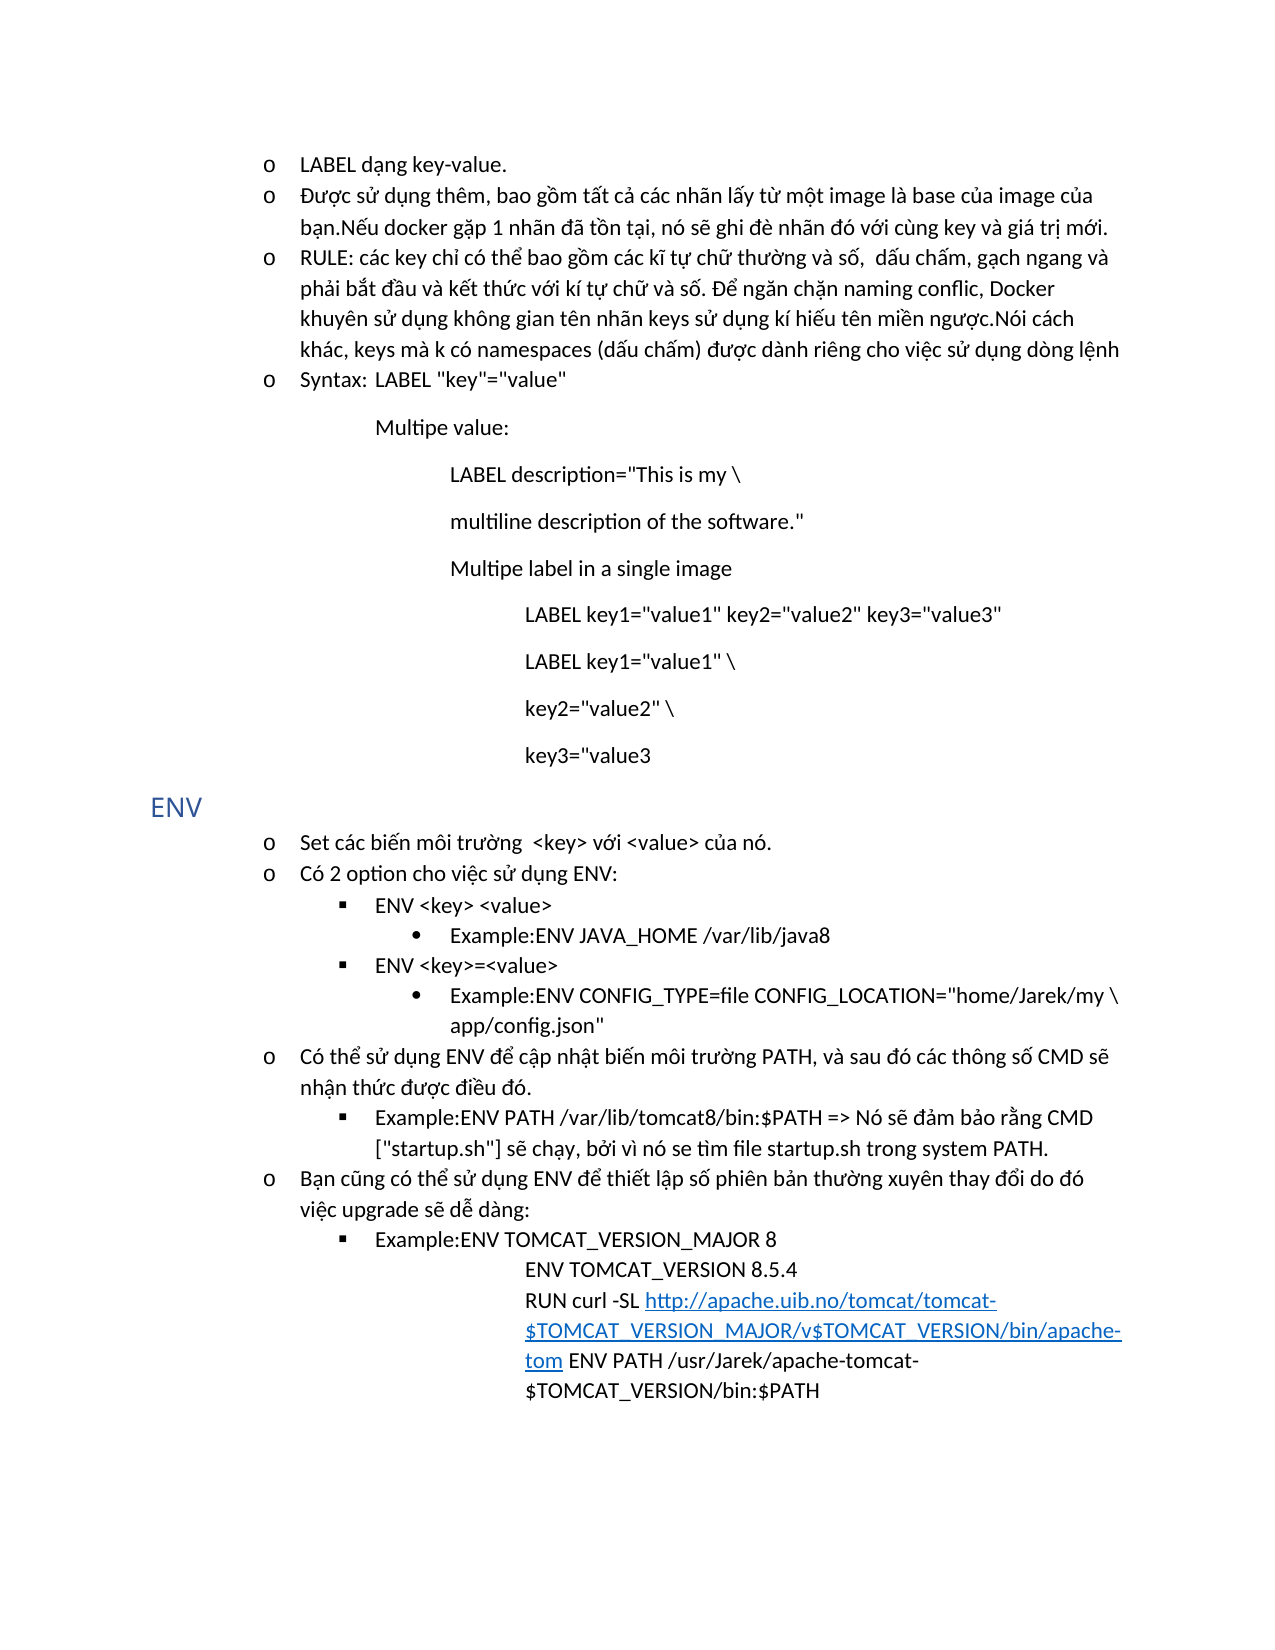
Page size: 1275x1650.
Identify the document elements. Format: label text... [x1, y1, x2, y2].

list Example:ENV CONFIG_TYPE=file CONFIG_LOCATION="home/Jarek/my \app/config.json" [412, 981, 1125, 1040]
list Có thể sử dụng ENV để cập nhật biến môi trường PATH, và sau đó các thông số CMD sẽ nhận thức được điều đó. [262, 1042, 1125, 1101]
list Bạn cũng có thể sử dụng ENV để thiết lập số phiên bản thường xuyên thay đổi do đó việc upgrade sẽ dễ dàng: [262, 1164, 1125, 1223]
text LABEL description="This is my \ [150, 460, 1125, 488]
list Example:ENV TOMCAT_VERSION_MAJOR 8 [337, 1225, 1125, 1253]
text Multipe label in a single image [150, 554, 1125, 582]
list Có 2 option cho việc sử dụng ENV: [262, 859, 1125, 888]
list Example:ENV PATH /var/lib/tomcat8/bin:$PATH => Nó sẽ đảm bảo rằng CMD ["startup.sh"] sẽ chạy, bởi vì nó se tìm file startup.sh trong system PATH. [337, 1103, 1125, 1162]
list LABEL dạng key-value. [262, 150, 1125, 179]
subtitle ENV [150, 788, 1125, 825]
text multiline description of the software." [150, 507, 1125, 535]
text key3="value3 [150, 741, 1125, 769]
text LABEL key1="value1" \ [150, 647, 1125, 676]
text Multipe value: [150, 413, 1125, 441]
text LABEL key1="value1" key2="value2" key3="value3" [150, 601, 1125, 629]
list RULE: các key chỉ có thể bao gồm các kĩ tự chữ thường và số, dấu chấm, gạch ngang và phải bắt đầu và kết thức với kí tự chữ và số. Để ngăn chặn naming conflic, Docker khuyên sử dụng không gian tên nhãn keys sử dụng kí hiếu tên miền ngược.Nói cách khác, keys mà k có namespaces (dấu chấm) được dành riêng cho việc sử dụng dòng lệnh [262, 243, 1125, 363]
list Được sử dụng thêm, bao gồm tất cả các nhãn lấy từ một image là base của image của bạn.Nếu docker gặp 1 nhãn đã tồn tại, nó sẽ ghi đè nhãn đó với cùng key và giá trị mới. [262, 181, 1125, 241]
list Set các biến môi trường <key> với <value> của nó. [262, 828, 1125, 857]
list ENV TOMCAT_VERSION 8.5.4 [525, 1256, 1125, 1284]
list ENV <key> <value> [337, 891, 1125, 919]
list Example:ENV JAVA_HOME /var/lib/java8 [412, 921, 1125, 949]
text key2="value2" \ [150, 694, 1125, 722]
list RUN curl -SL http://apache.uib.no/tomcat/tomcat-$TOMCAT_VERSION_MAJOR/v$TOMCAT_VERSION/bin/apache-tom ENV PATH /usr/Jarek/apache-tomcat-$TOMCAT_VERSION/bin:$PATH [525, 1286, 1125, 1404]
list Syntax: LABEL "key"="value" [262, 365, 1125, 394]
list ENV <key>=<value> [337, 951, 1125, 979]
